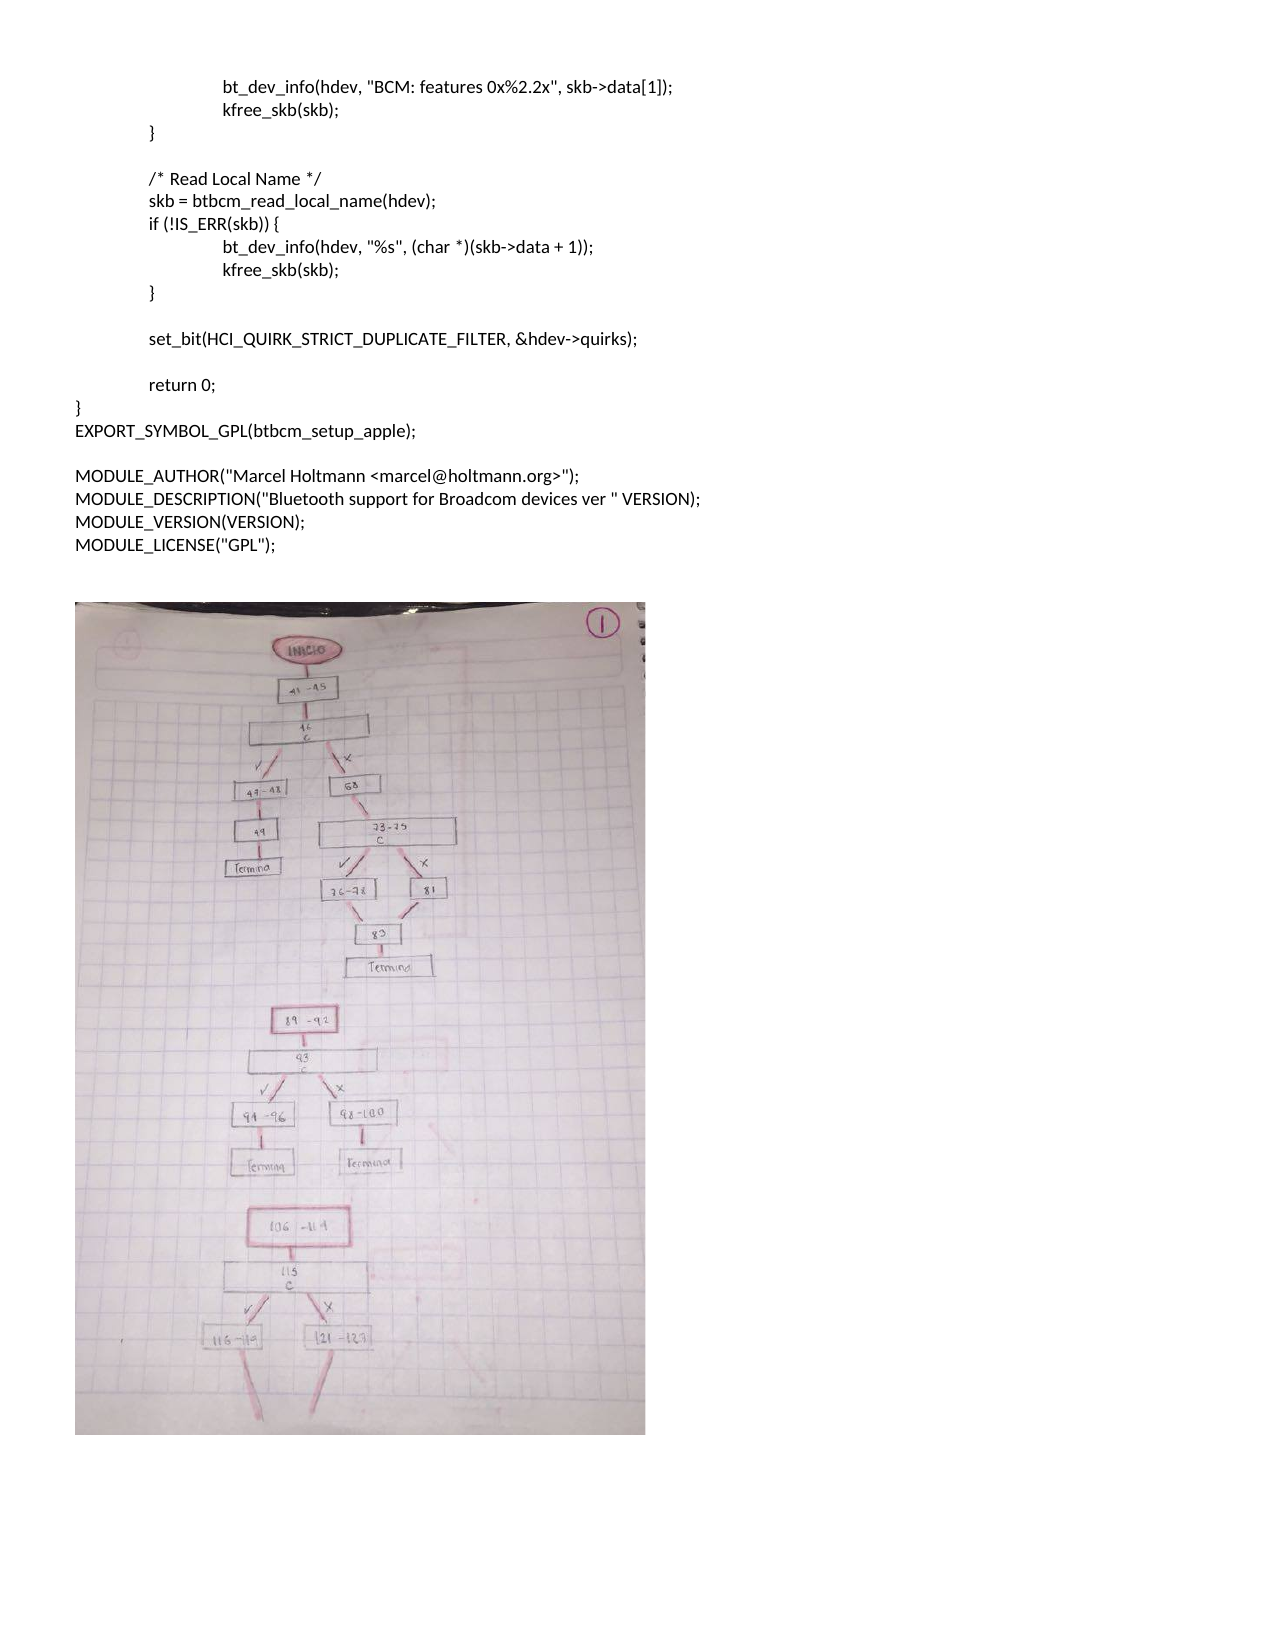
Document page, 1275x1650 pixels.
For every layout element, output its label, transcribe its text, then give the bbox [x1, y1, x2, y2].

text return 0; [75, 373, 1200, 396]
text MODULE_LICENSE("GPL"); [75, 533, 1200, 556]
text set_bit(HCI_QUIRK_STRICT_DUPLICATE_FILTER, &hdev->quirks); [75, 327, 1200, 350]
text } [75, 396, 1200, 419]
text if (!IS_ERR(skb)) { [75, 212, 1200, 235]
text MODULE_DESCRIPTION("Bluetooth support for Broadcom devices ver " VERSION); [75, 487, 1200, 510]
text skb = btbcm_read_local_name(hdev); [75, 189, 1200, 212]
text MODULE_AUTHOR("Marcel Holtmann <marcel@holtmann.org>"); [75, 464, 1200, 487]
text } [75, 121, 1200, 144]
text bt_dev_info(hdev, "BCM: features 0x%2.2x", skb->data[1]); [75, 75, 1200, 98]
text kfree_skb(skb); [75, 98, 1200, 121]
text } [75, 281, 1200, 304]
text MODULE_VERSION(VERSION); [75, 510, 1200, 533]
picture [75, 602, 646, 1435]
text kfree_skb(skb); [75, 258, 1200, 281]
text EXPORT_SYMBOL_GPL(btbcm_setup_apple); [75, 419, 1200, 442]
text bt_dev_info(hdev, "%s", (char *)(skb->data + 1)); [75, 235, 1200, 258]
text /* Read Local Name */ [75, 167, 1200, 189]
